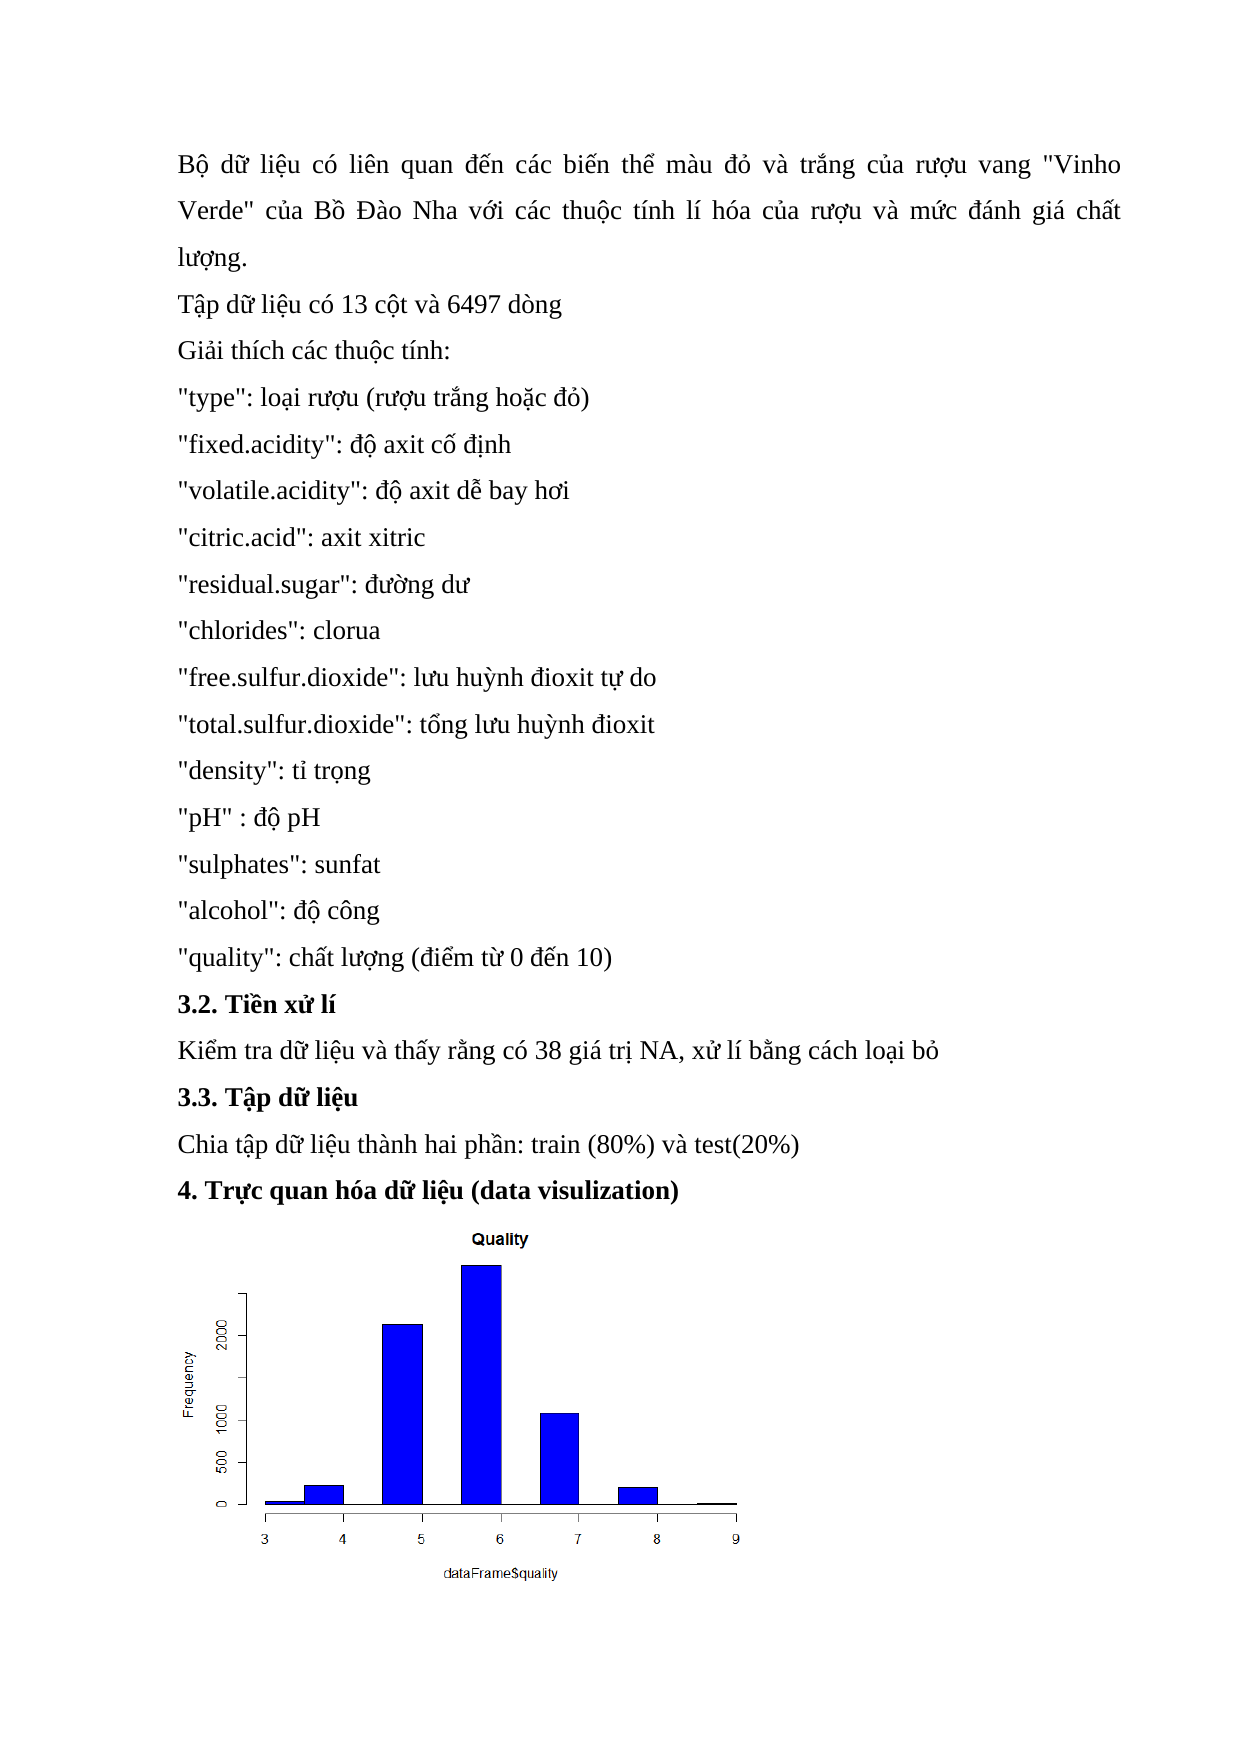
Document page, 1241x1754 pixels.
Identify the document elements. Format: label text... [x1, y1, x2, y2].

text Kiểm tra dữ liệu và thấy rằng có 38 giá trị NA, xử lí bằng cách loại bỏ [177, 1034, 1122, 1066]
text "sulphates": sunfat [177, 848, 1122, 879]
text "fixed.acidity": độ axit cố định [177, 428, 1122, 459]
text "free.sulfur.dioxide": lưu huỳnh đioxit tự do [177, 661, 1122, 692]
text Bộ dữ liệu có liên quan đến các biến thể màu đỏ và trắng của rượu vang "Vinho Verde" của Bồ Đào Nha với các thuộc tính lí hóa của rượu và mức đánh giá chất lượng. [177, 148, 1122, 272]
picture [177, 1221, 790, 1599]
text "citric.acid": axit xitric [177, 521, 1122, 552]
text "quality": chất lượng (điểm từ 0 đến 10) [177, 941, 1122, 972]
text "total.sulfur.dioxide": tổng lưu huỳnh đioxit [177, 708, 1122, 739]
text Tập dữ liệu có 13 cột và 6497 dòng [177, 288, 1122, 319]
subtitle 4. Trực quan hóa dữ liệu (data visulization) [177, 1174, 1122, 1206]
text "type": loại rượu (rượu trắng hoặc đỏ) [177, 381, 1122, 412]
text Chia tập dữ liệu thành hai phần: train (80%) và test(20%) [177, 1128, 1122, 1159]
subtitle 3.2. Tiền xử lí [177, 988, 1122, 1019]
subtitle 3.3. Tập dữ liệu [177, 1081, 1122, 1112]
text "alcohol": độ công [177, 894, 1122, 926]
text "pH" : độ pH [177, 801, 1122, 832]
text "residual.sugar": đường dư [177, 568, 1122, 599]
text Giải thích các thuộc tính: [177, 334, 1122, 366]
text "chlorides": clorua [177, 614, 1122, 646]
text "density": tỉ trọng [177, 754, 1122, 786]
text "volatile.acidity": độ axit dễ bay hơi [177, 474, 1122, 506]
